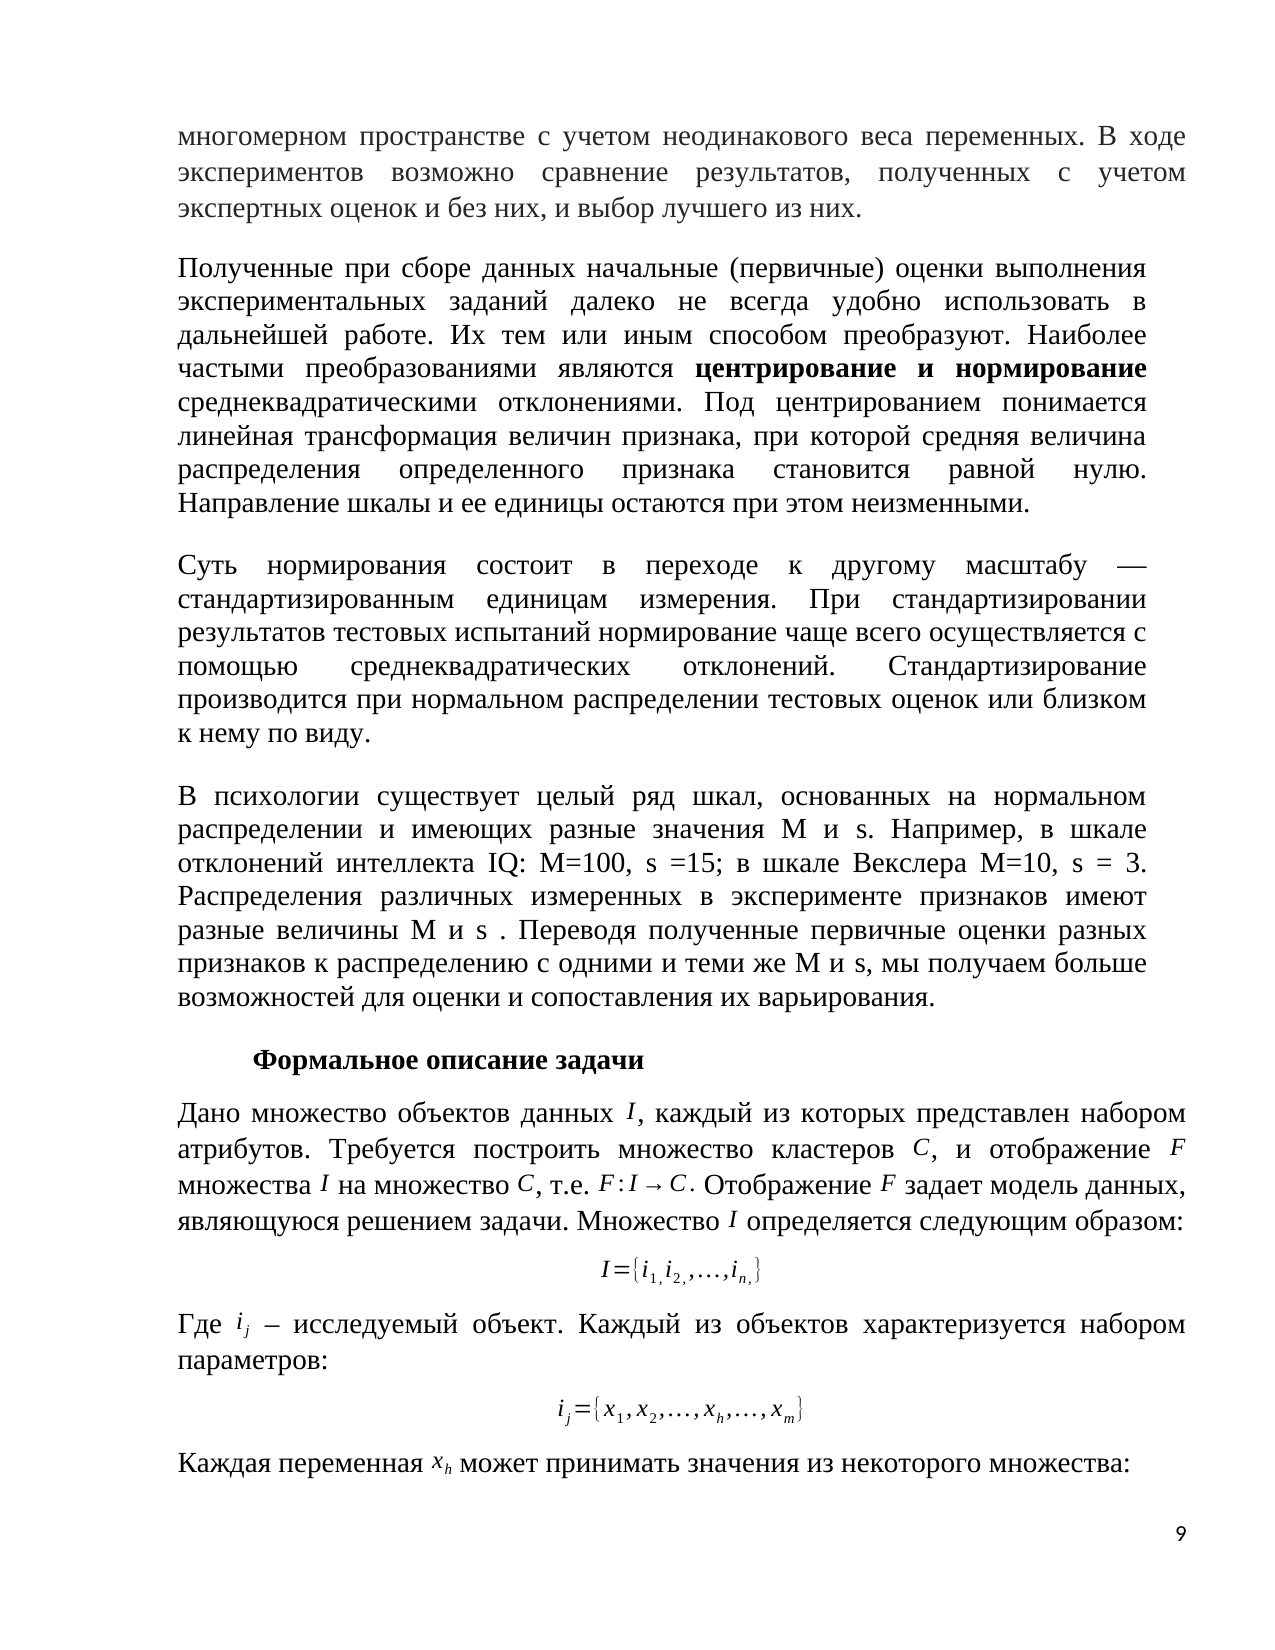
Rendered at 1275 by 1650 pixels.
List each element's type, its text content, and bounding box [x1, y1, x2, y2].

text Каждая переменная может принимать значения из некоторого множества: [177, 1445, 1186, 1479]
text Где – исследуемый объект. Каждый из объектов характеризуется набором параметров: [177, 1306, 1186, 1376]
text Полученные при сборе данных начальные (первичные) оценки выполнения экспериментальных заданий далеко не всегда удобно использовать в дальнейшей работе. Их тем или иным способом преобразуют. Наиболее частыми преобразованиями являются центрирование и нормирование среднеквадратическими отклонениями. Под центрированием понимается линейная трансформация величин признака, при которой средняя величина распределения определенного признака становится равной нулю. Направление шкалы и ее единицы остаются при этом неизменными. [177, 250, 1147, 518]
text В психологии существует целый ряд шкал, основанных на нормальном распределении и имеющих разные значения М и s. Например, в шкале отклонений интеллекта IQ: М=100, s =15; в шкале Векслера М=10, s = 3. Распределения различных измеренных в эксперименте признаков имеют разные величины М и s . Переводя полученные первичные оценки разных признаков к распределению с одними и теми же М и s, мы получаем больше возможностей для оценки и сопоставления их варьирования. [177, 778, 1147, 1013]
text Формальное описание задачи [177, 1042, 1186, 1075]
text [177, 188, 1186, 224]
text Суть нормирования состоит в переходе к другому масштабу — стандартизированным единицам измерения. При стандартизировании результатов тестовых испытаний нормирование чаще всего осуществляется с помощью среднеквадратических отклонений. Стандартизирование производится при нормальном распределении тестовых оценок или близком к нему по виду. [177, 547, 1147, 749]
text Дано множество объектов данных , каждый из которых представлен набором атрибутов. Требуется построить множество кластеров , и отображение множества на множество , т.е. Отображение задает модель данных, являющуюся решением задачи. Множество определяется следующим образом: [177, 1095, 1186, 1237]
